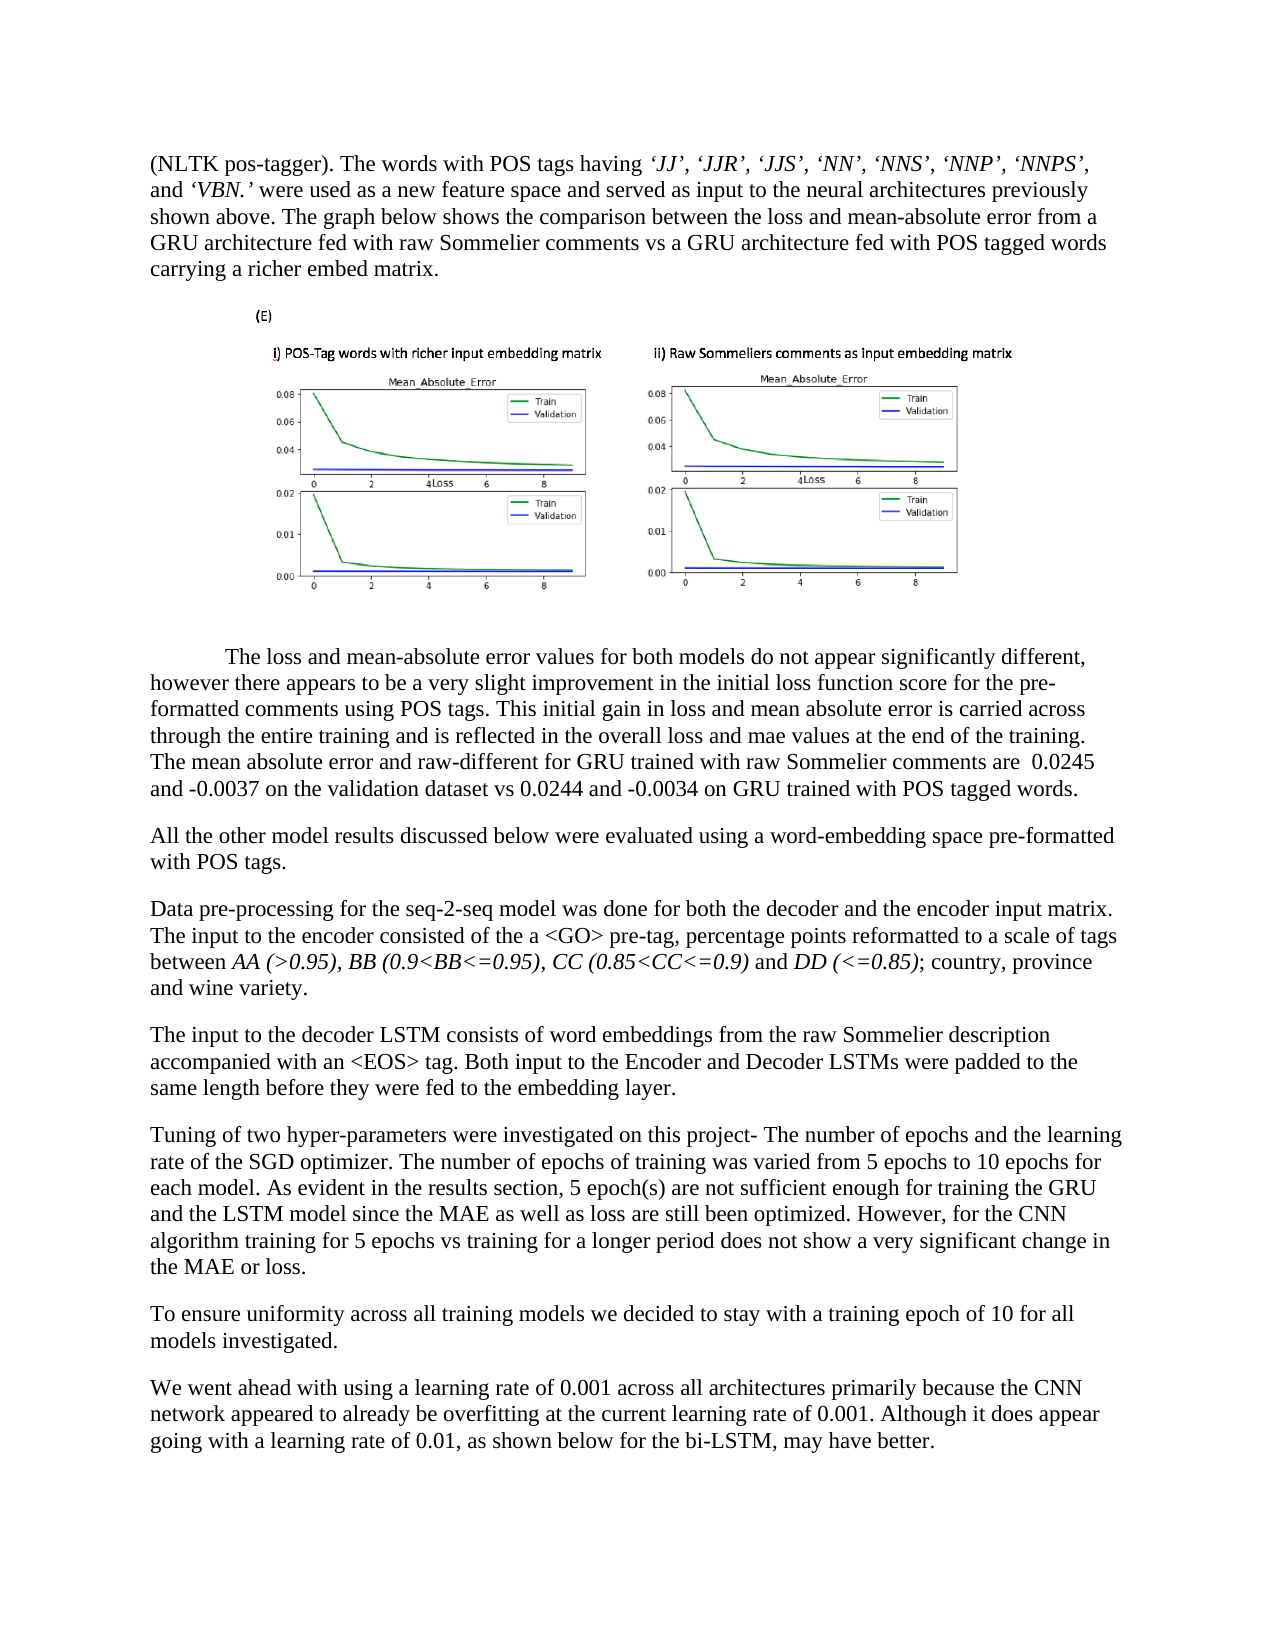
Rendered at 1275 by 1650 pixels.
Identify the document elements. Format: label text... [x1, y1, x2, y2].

text Data pre-processing for the seq-2-seq model was done for both the decoder and the encoder input matrix. The input to the encoder consisted of the a <GO> pre-tag, percentage points reformatted to a scale of tags between AA (>0.95), BB (0.9<BB<=0.95), CC (0.85<CC<=0.9) and DD (<=0.85); country, province and wine variety. [150, 895, 1125, 1001]
text Tuning of two hyper-parameters were investigated on this project- The number of epochs and the learning rate of the SGD optimizer. The number of epochs of training was varied from 5 epochs to 10 epochs for each model. As evident in the results section, 5 epoch(s) are not sufficient enough for training the GRU and the LSTM model since the MAE as well as loss are still been optimized. However, for the CNN algorithm training for 5 epochs vs training for a longer period does not show a very significant change in the MAE or loss. [150, 1121, 1125, 1279]
text To ensure uniformity across all training models we decided to stay with a training epoch of 10 for all models investigated. [150, 1300, 1125, 1353]
text The loss and mean-absolute error values for both models do not appear significantly different, however there appears to be a very slight improvement in the initial loss function score for the pre-formatted comments using POS tags. This initial gain in loss and mean absolute error is carried across through the entire training and is reflected in the overall loss and mae values at the end of the training. The mean absolute error and raw-different for GRU trained with raw Sommelier comments are 0.0245 and -0.0037 on the validation dataset vs 0.0244 and -0.0034 on GRU trained with POS tagged words. [150, 643, 1125, 801]
text We went ahead with using a learning rate of 0.001 across all architectures primarily because the CNN network appeared to already be overfitting at the current learning rate of 0.001. Although it does appear going with a learning rate of 0.01, as shown below for the bi-LSTM, may have better. [150, 1374, 1125, 1453]
text The input to the decoder LSTM consists of word embeddings from the raw Sommelier description accompanied with an <EOS> tag. Both input to the Encoder and Decoder LSTMs were padded to the same length before they were fed to the embedding layer. [150, 1022, 1125, 1101]
text All the other model results discussed below were evaluated using a word-embedding space pre-formatted with POS tags. [150, 822, 1125, 874]
picture [242, 302, 1033, 622]
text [150, 150, 1125, 282]
